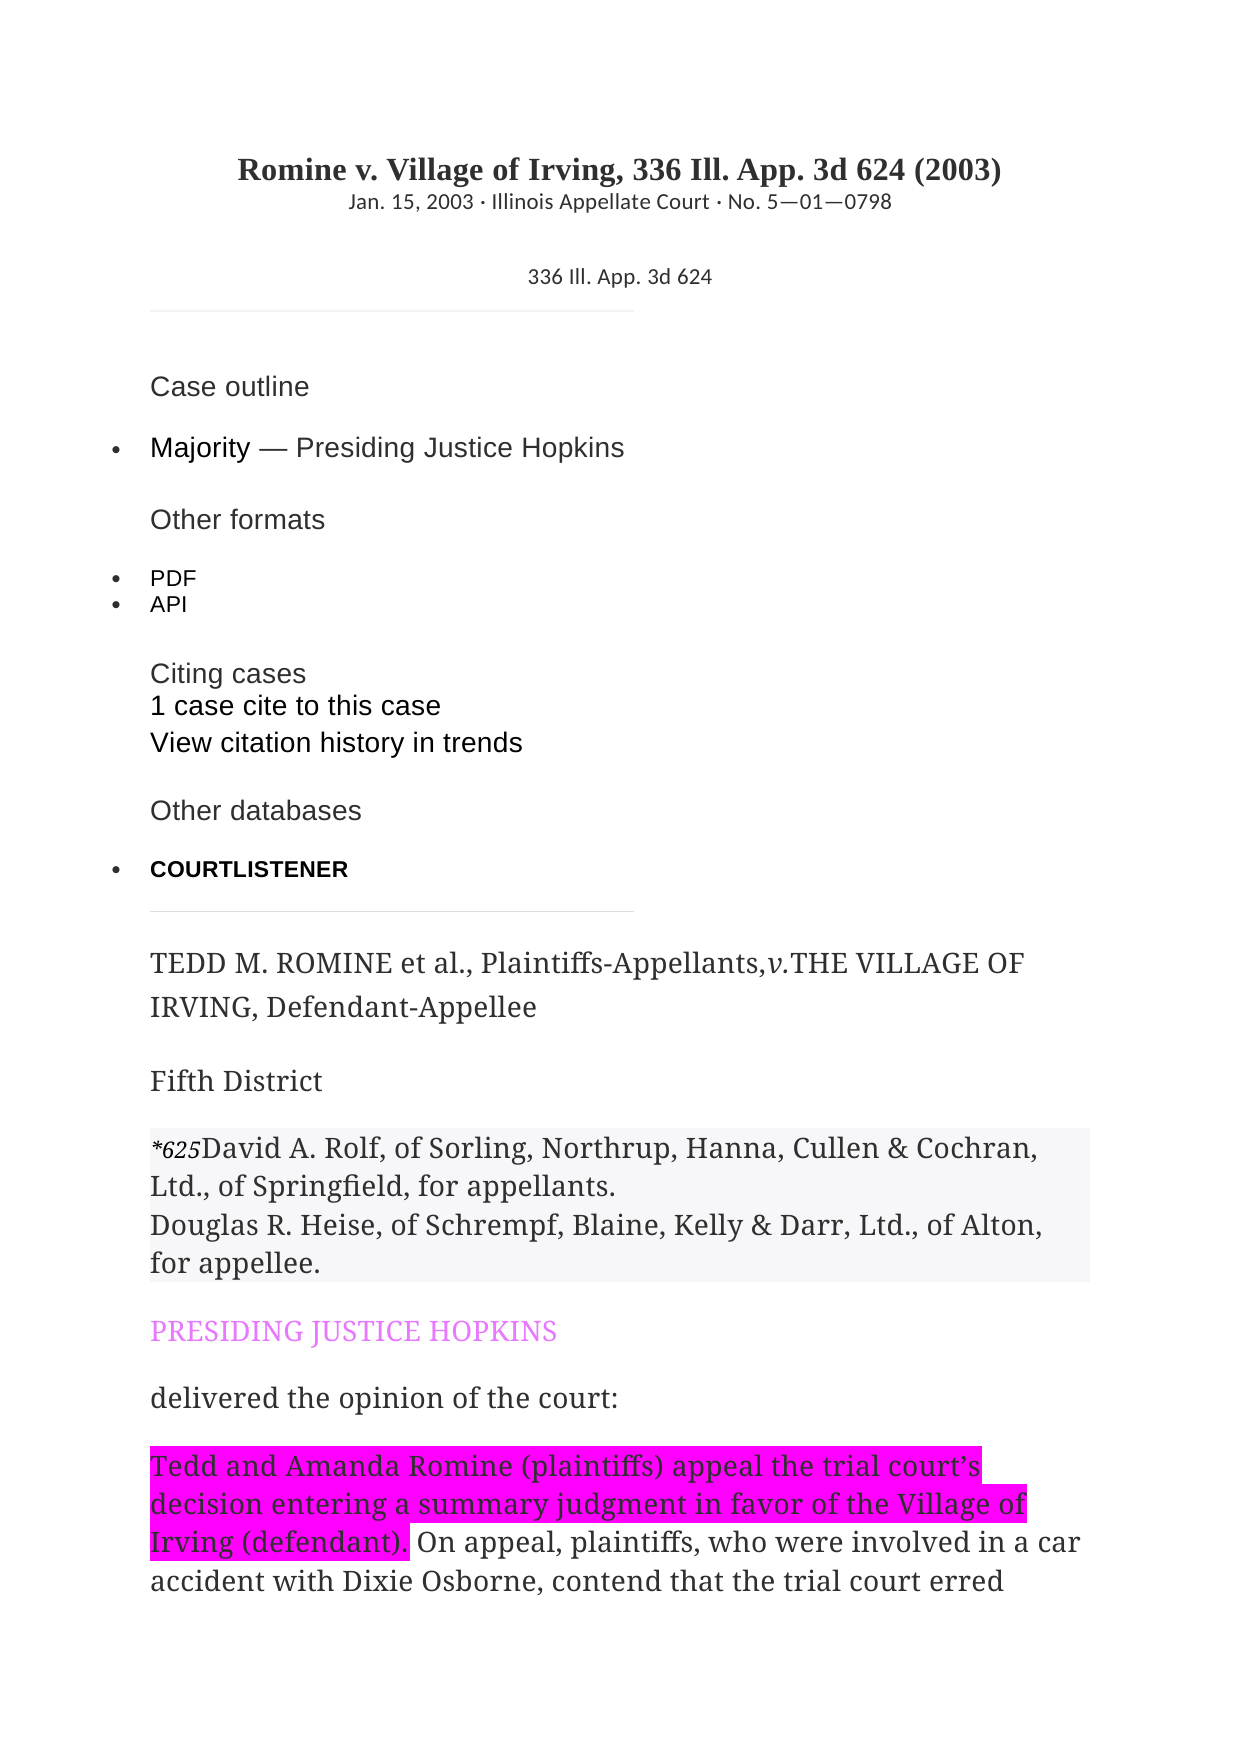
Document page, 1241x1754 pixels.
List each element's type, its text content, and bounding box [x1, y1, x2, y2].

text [150, 1446, 1090, 1599]
subtitle Romine v. Village of Irving, 336 Ill. App. 3d 624 (2003) [150, 150, 1090, 187]
text Jan. 15, 2003 · Illinois Appellate Court · No. 5—01—0798 [150, 187, 1090, 215]
list PDF [112, 565, 1090, 591]
text Douglas R. Heise, of Schrempf, Blaine, Kelly & Darr, Ltd., of Alton, for appellee. [150, 1205, 1090, 1282]
subtitle Other databases [150, 784, 1090, 827]
text PRESIDING JUSTICE HOPKINS [150, 1311, 1090, 1349]
list COURTLISTENER [112, 856, 1090, 882]
text 336 Ill. App. 3d 624 [150, 240, 1090, 290]
list Majority — Presiding Justice Hopkins [112, 431, 1090, 464]
text delivered the opinion of the court: [150, 1378, 1090, 1417]
text 1 case cite to this case View citation history in trends [150, 689, 1090, 759]
list API [112, 591, 1090, 617]
subtitle Citing cases [150, 647, 1090, 689]
text Fifth District [150, 1061, 1090, 1099]
subtitle Other formats [150, 493, 1090, 536]
text TEDD M. ROMINE et al., Plaintiffs-Appellants,v.THE VILLAGE OF IRVING, Defendant-Appellee [150, 944, 1090, 1026]
subtitle Case outline [150, 360, 1090, 402]
text *625David A. Rolf, of Sorling, Northrup, Hanna, Cullen & Cochran, Ltd., of Springfield, for appellants. [150, 1128, 1090, 1205]
